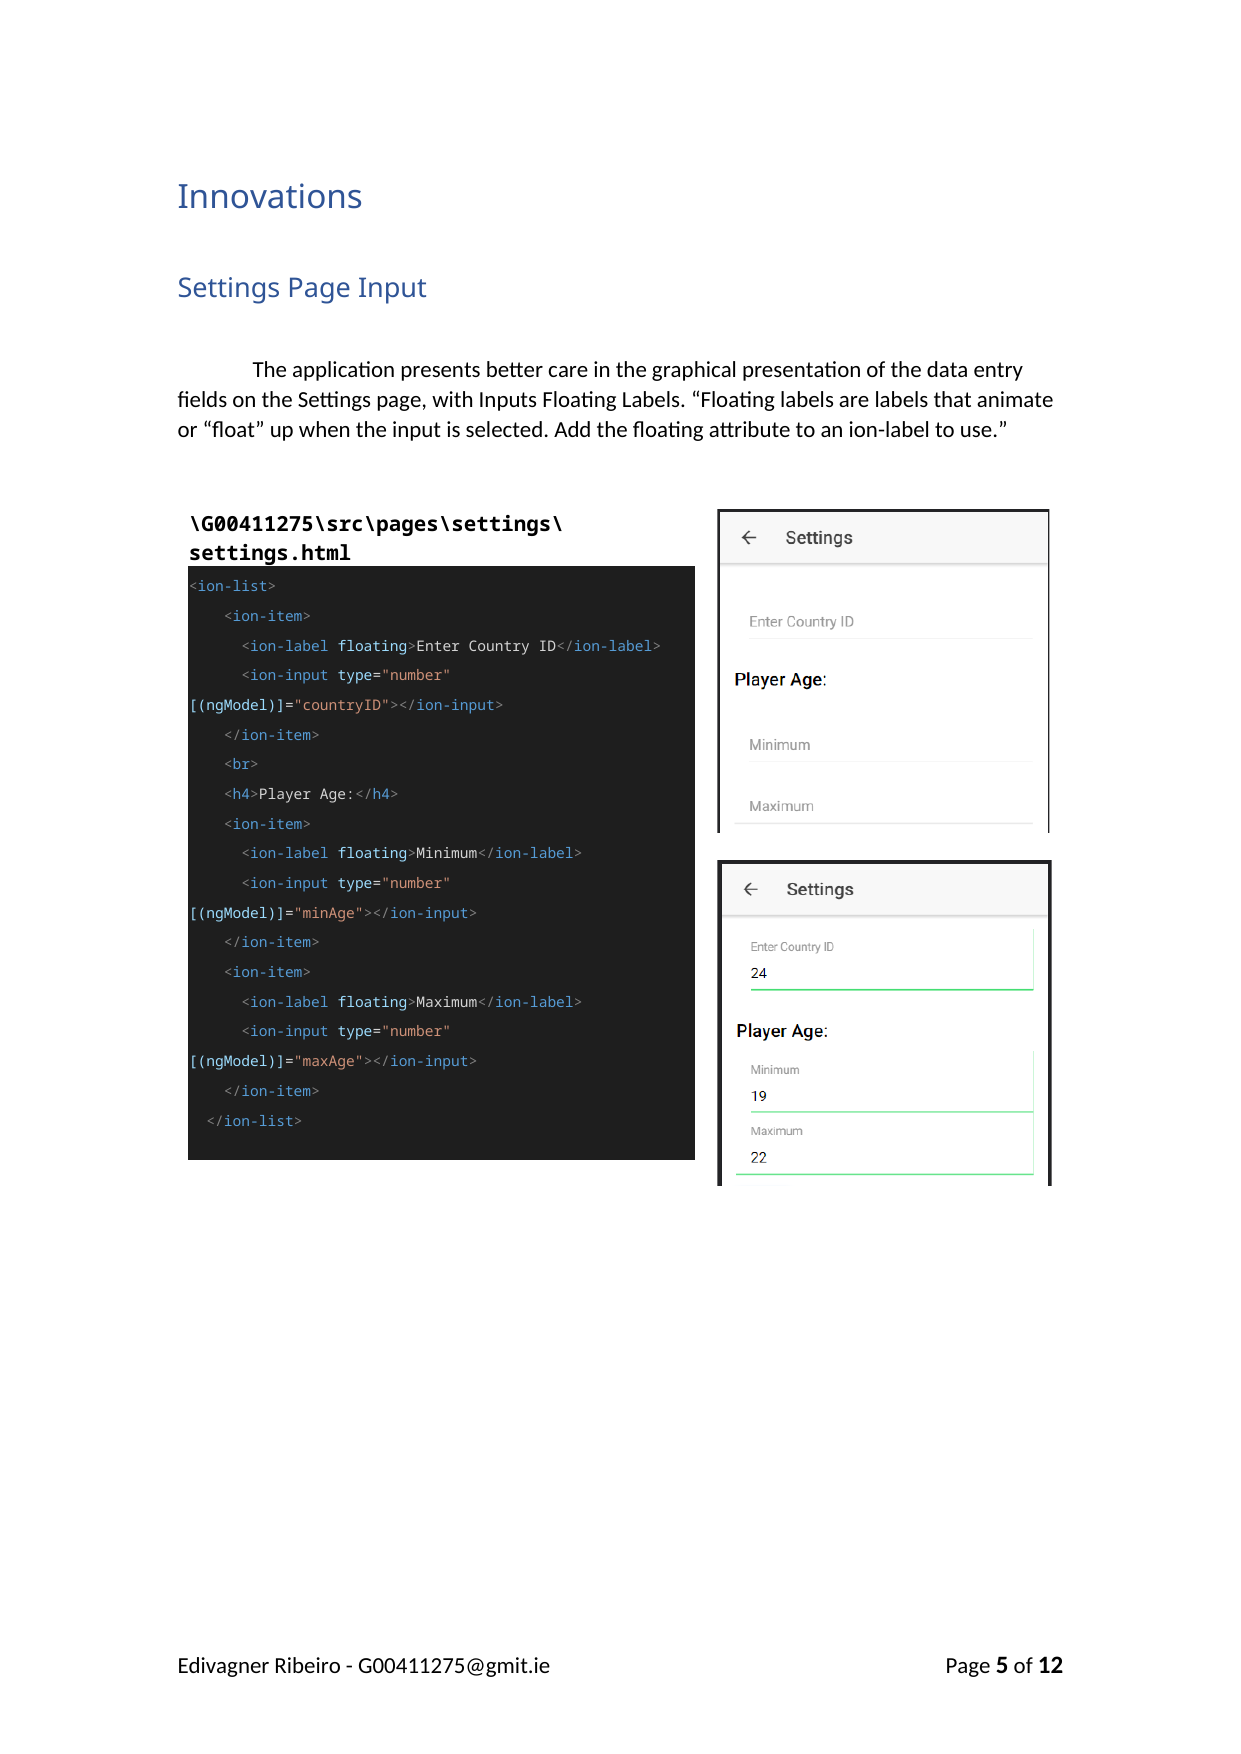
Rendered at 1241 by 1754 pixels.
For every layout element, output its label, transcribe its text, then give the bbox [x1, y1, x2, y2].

text The application presents better care in the graphical presentation of the data entry fields on the Settings page, with Inputs Floating Labels. “Floating labels are labels that animate or “float” up when the input is selected. Add the floating attribute to an ion-label to use.” [177, 355, 1063, 443]
subtitle Innovations [177, 173, 1063, 218]
table_header [706, 509, 1063, 1186]
subtitle Settings Page Input [177, 268, 1063, 305]
table_header \G00411275\src\pages\settings\settings.html <ion-list> <ion-item> <ion-label floating>Enter Country ID</ion-label> <ion-input type="number" [(ngModel)]="countryID"></ion-input> </ion-item> <br> <h4>Player Age:</h4> <ion-item> <ion-label floating>Minimum</ion-label> <ion-input type="number" [(ngModel)]="minAge"></ion-input> </ion-item> <ion-item> <ion-label floating>Maximum</ion-label> <ion-input type="number" [(ngModel)]="maxAge"></ion-input> </ion-item> </ion-list> [177, 509, 706, 1186]
